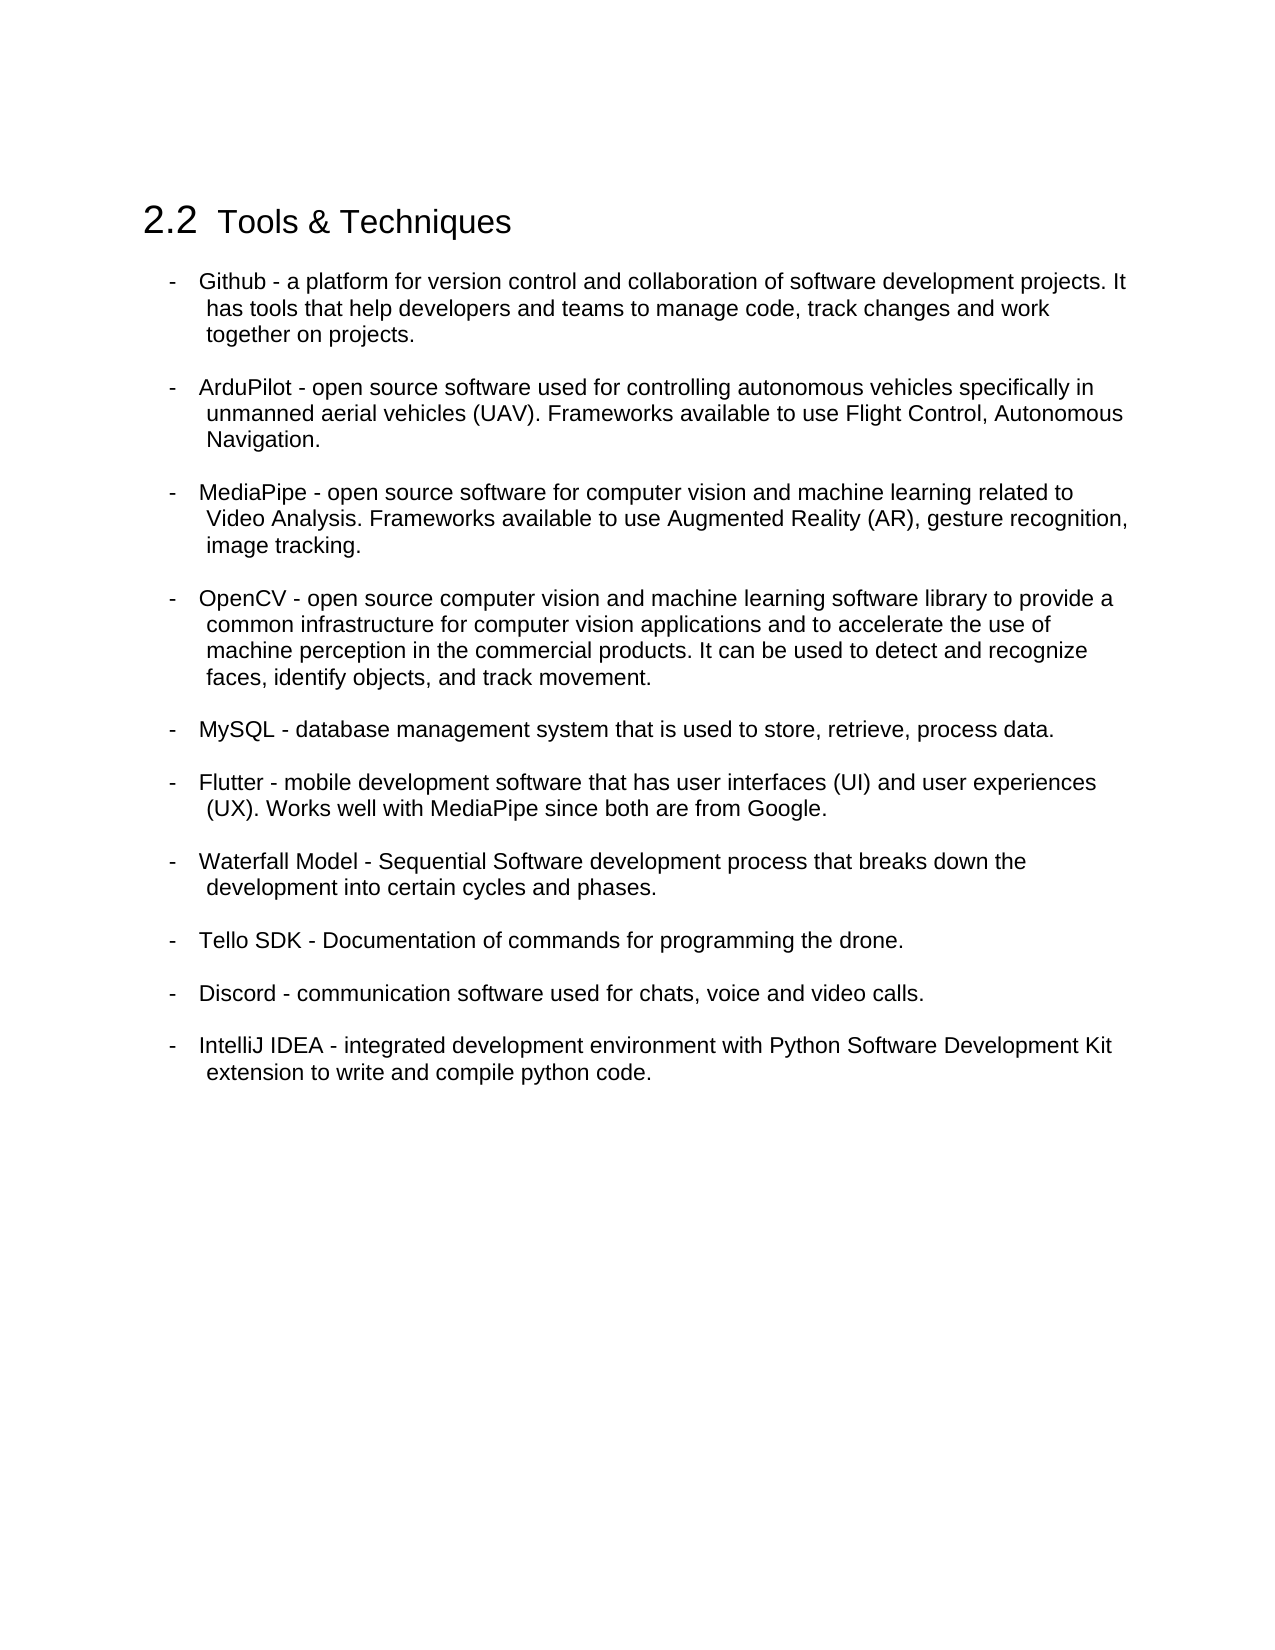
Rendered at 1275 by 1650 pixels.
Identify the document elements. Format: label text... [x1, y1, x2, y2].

list MySQL - database management system that is used to store, retrieve, process data. [169, 716, 1137, 743]
subtitle Tools & Techniques [143, 196, 1137, 242]
list Discord - communication software used for chats, voice and video calls. [169, 980, 1137, 1006]
list Waterfall Model - Sequential Software development process that breaks down the development into certain cycles and phases. [169, 848, 1137, 901]
list Github - a platform for version control and collaboration of software development projects. It has tools that help developers and teams to manage code, track changes and work together on projects. [169, 268, 1137, 347]
list ArduPilot - open source software used for controlling autonomous vehicles specifically in unmanned aerial vehicles (UAV). Frameworks available to use Flight Control, Autonomous Navigation. [169, 374, 1137, 453]
list IntelliJ IDEA - integrated development environment with Python Software Development Kit extension to write and compile python code. [169, 1032, 1137, 1085]
list Flutter - mobile development software that has user interfaces (UI) and user experiences (UX). Works well with MediaPipe since both are from Google. [169, 769, 1137, 822]
list MediaPipe - open source software for computer vision and machine learning related to Video Analysis. Frameworks available to use Augmented Reality (AR), gesture recognition, image tracking. [169, 479, 1137, 558]
list OpenCV - open source computer vision and machine learning software library to provide a common infrastructure for computer vision applications and to accelerate the use of machine perception in the commercial products. It can be used to detect and recognize faces, identify objects, and track movement. [169, 584, 1137, 690]
list Tello SDK - Documentation of commands for programming the drone. [169, 927, 1137, 953]
